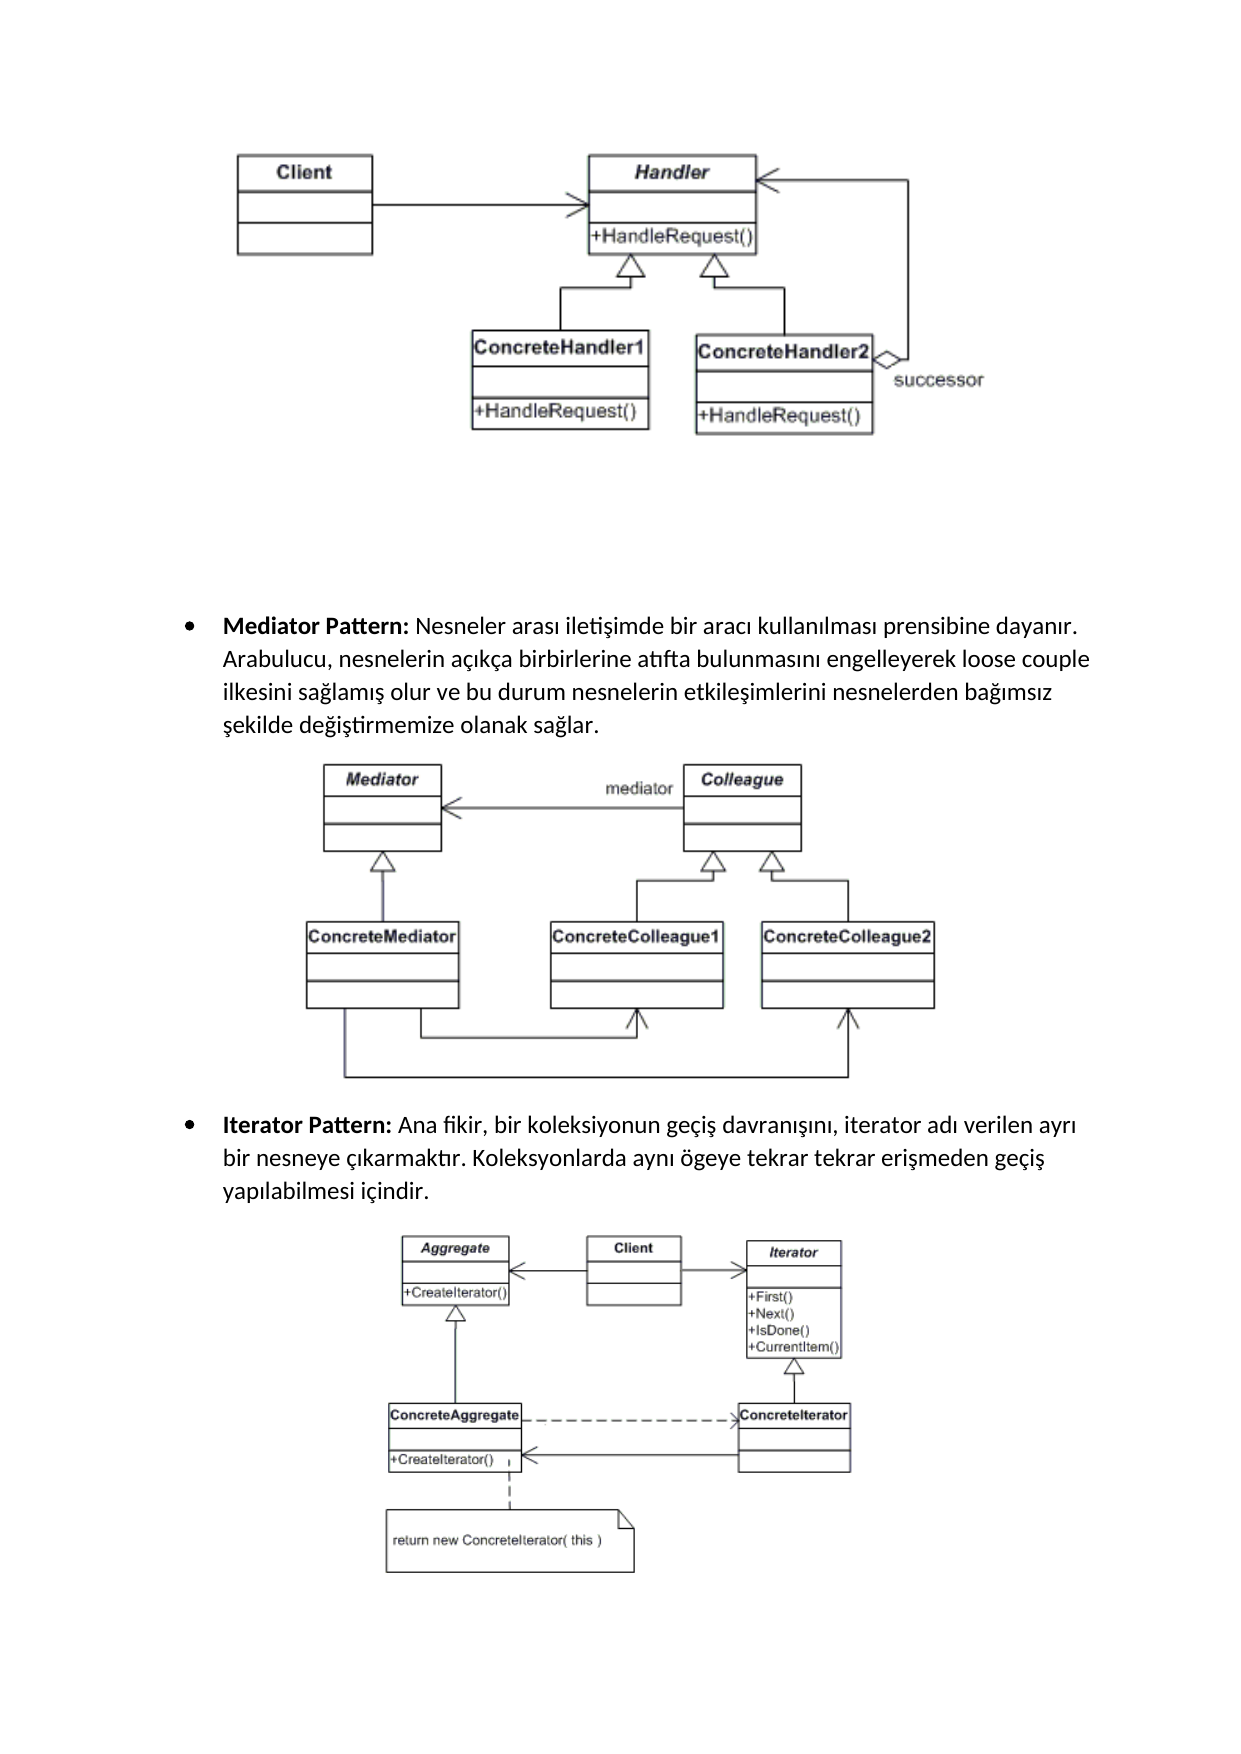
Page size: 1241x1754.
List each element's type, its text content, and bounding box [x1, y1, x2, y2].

list Iterator Pattern: Ana fikir, bir koleksiyonun geçiş davranışını, iterator adı verilen ayrı bir nesneye çıkarmaktır. Koleksyonlarda aynı ögeye tekrar tekrar erişmeden geçiş yapılabilmesi içindir. [185, 1109, 1093, 1205]
list Mediator Pattern: Nesneler arası iletişimde bir aracı kullanılması prensibine dayanır. Arabulucu, nesnelerin açıkça birbirlerine atıfta bulunmasını engelleyerek loose couple ilkesini sağlamış olur ve bu durum nesnelerin etkileşimlerini nesnelerden bağımsız şekilde değiştirmemize olanak sağlar. [185, 611, 1093, 740]
